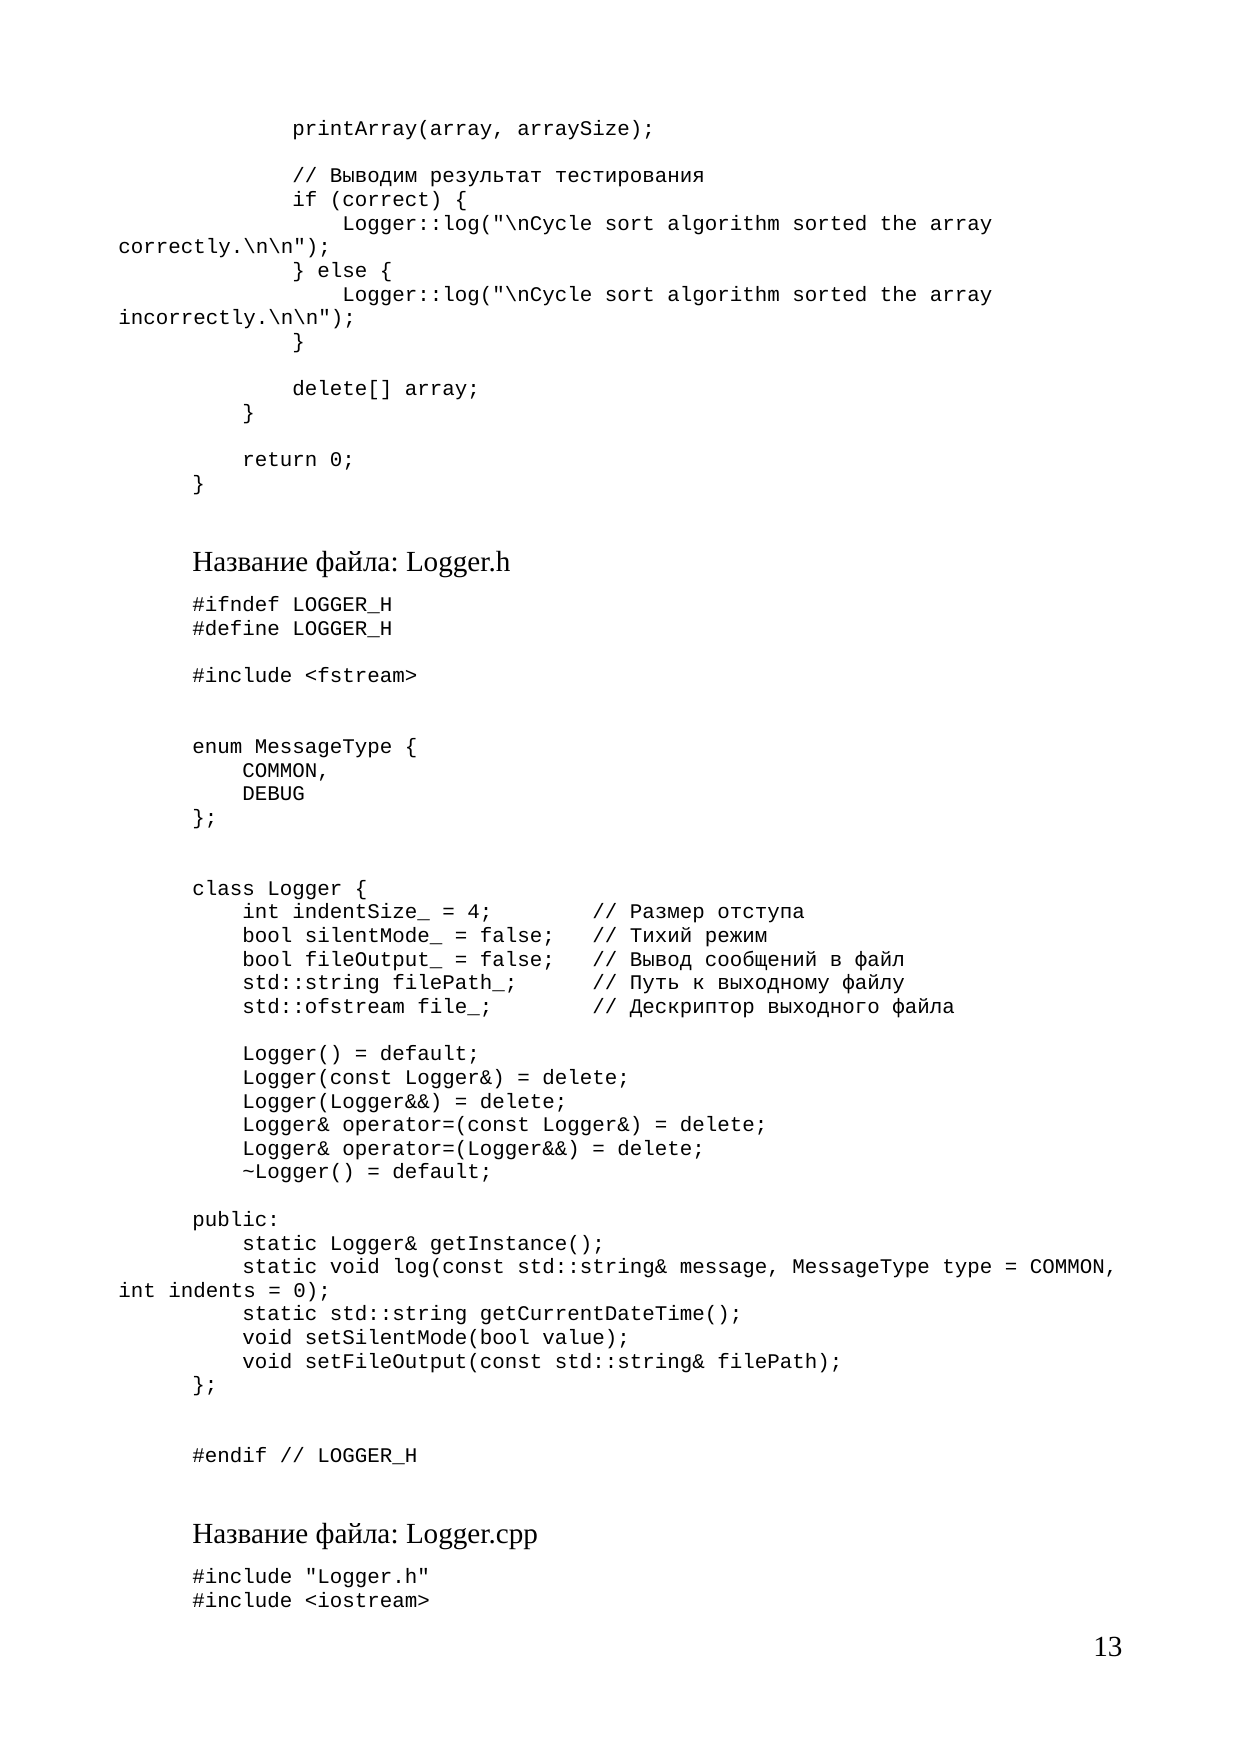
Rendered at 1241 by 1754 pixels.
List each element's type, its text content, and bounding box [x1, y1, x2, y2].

text Название файла: Logger.h [118, 544, 1122, 577]
text #include "Logger.h" [118, 1567, 1122, 1590]
text #include <fstream> [118, 665, 1122, 689]
text } [118, 402, 1122, 426]
text std::ofstream file_; // Дескриптор выходного файла [118, 996, 1122, 1020]
text bool silentMode_ = false; // Тихий режим [118, 925, 1122, 949]
text delete[] array; [118, 378, 1122, 402]
text void setFileOutput(const std::string& filePath); [118, 1351, 1122, 1374]
text static std::string getCurrentDateTime(); [118, 1303, 1122, 1327]
text #ifndef LOGGER_H [118, 594, 1122, 618]
text return 0; [118, 449, 1122, 473]
text } else { [118, 260, 1122, 284]
text Logger::log("\nCycle sort algorithm sorted the array correctly.\n\n"); [118, 213, 1122, 260]
text Logger() = default; [118, 1043, 1122, 1067]
text Logger::log("\nCycle sort algorithm sorted the array incorrectly.\n\n"); [118, 284, 1122, 331]
text } [118, 473, 1122, 496]
text #define LOGGER_H [118, 618, 1122, 641]
text #endif // LOGGER_H [118, 1445, 1122, 1469]
text ~Logger() = default; [118, 1162, 1122, 1185]
text enum MessageType { [118, 736, 1122, 759]
text Logger& operator=(Logger&&) = delete; [118, 1138, 1122, 1162]
text Logger& operator=(const Logger&) = delete; [118, 1114, 1122, 1138]
text if (correct) { [118, 189, 1122, 213]
text static void log(const std::string& message, MessageType type = COMMON, int indents = 0); [118, 1256, 1122, 1303]
text #include <iostream> [118, 1590, 1122, 1614]
text static Logger& getInstance(); [118, 1232, 1122, 1256]
text public: [118, 1209, 1122, 1232]
text // Выводим результат тестирования [118, 165, 1122, 189]
text Logger(const Logger&) = delete; [118, 1067, 1122, 1091]
text int indentSize_ = 4; // Размер отступа [118, 901, 1122, 925]
text class Logger { [118, 878, 1122, 901]
text void setSilentMode(bool value); [118, 1327, 1122, 1351]
text Название файла: Logger.cpp [118, 1516, 1122, 1550]
text }; [118, 807, 1122, 831]
text std::string filePath_; // Путь к выходному файлу [118, 972, 1122, 996]
text bool fileOutput_ = false; // Вывод сообщений в файл [118, 949, 1122, 972]
text printArray(array, arraySize); [118, 118, 1122, 142]
text } [118, 331, 1122, 354]
text Logger(Logger&&) = delete; [118, 1091, 1122, 1114]
text DEBUG [118, 783, 1122, 807]
text COMMON, [118, 759, 1122, 783]
text }; [118, 1374, 1122, 1398]
